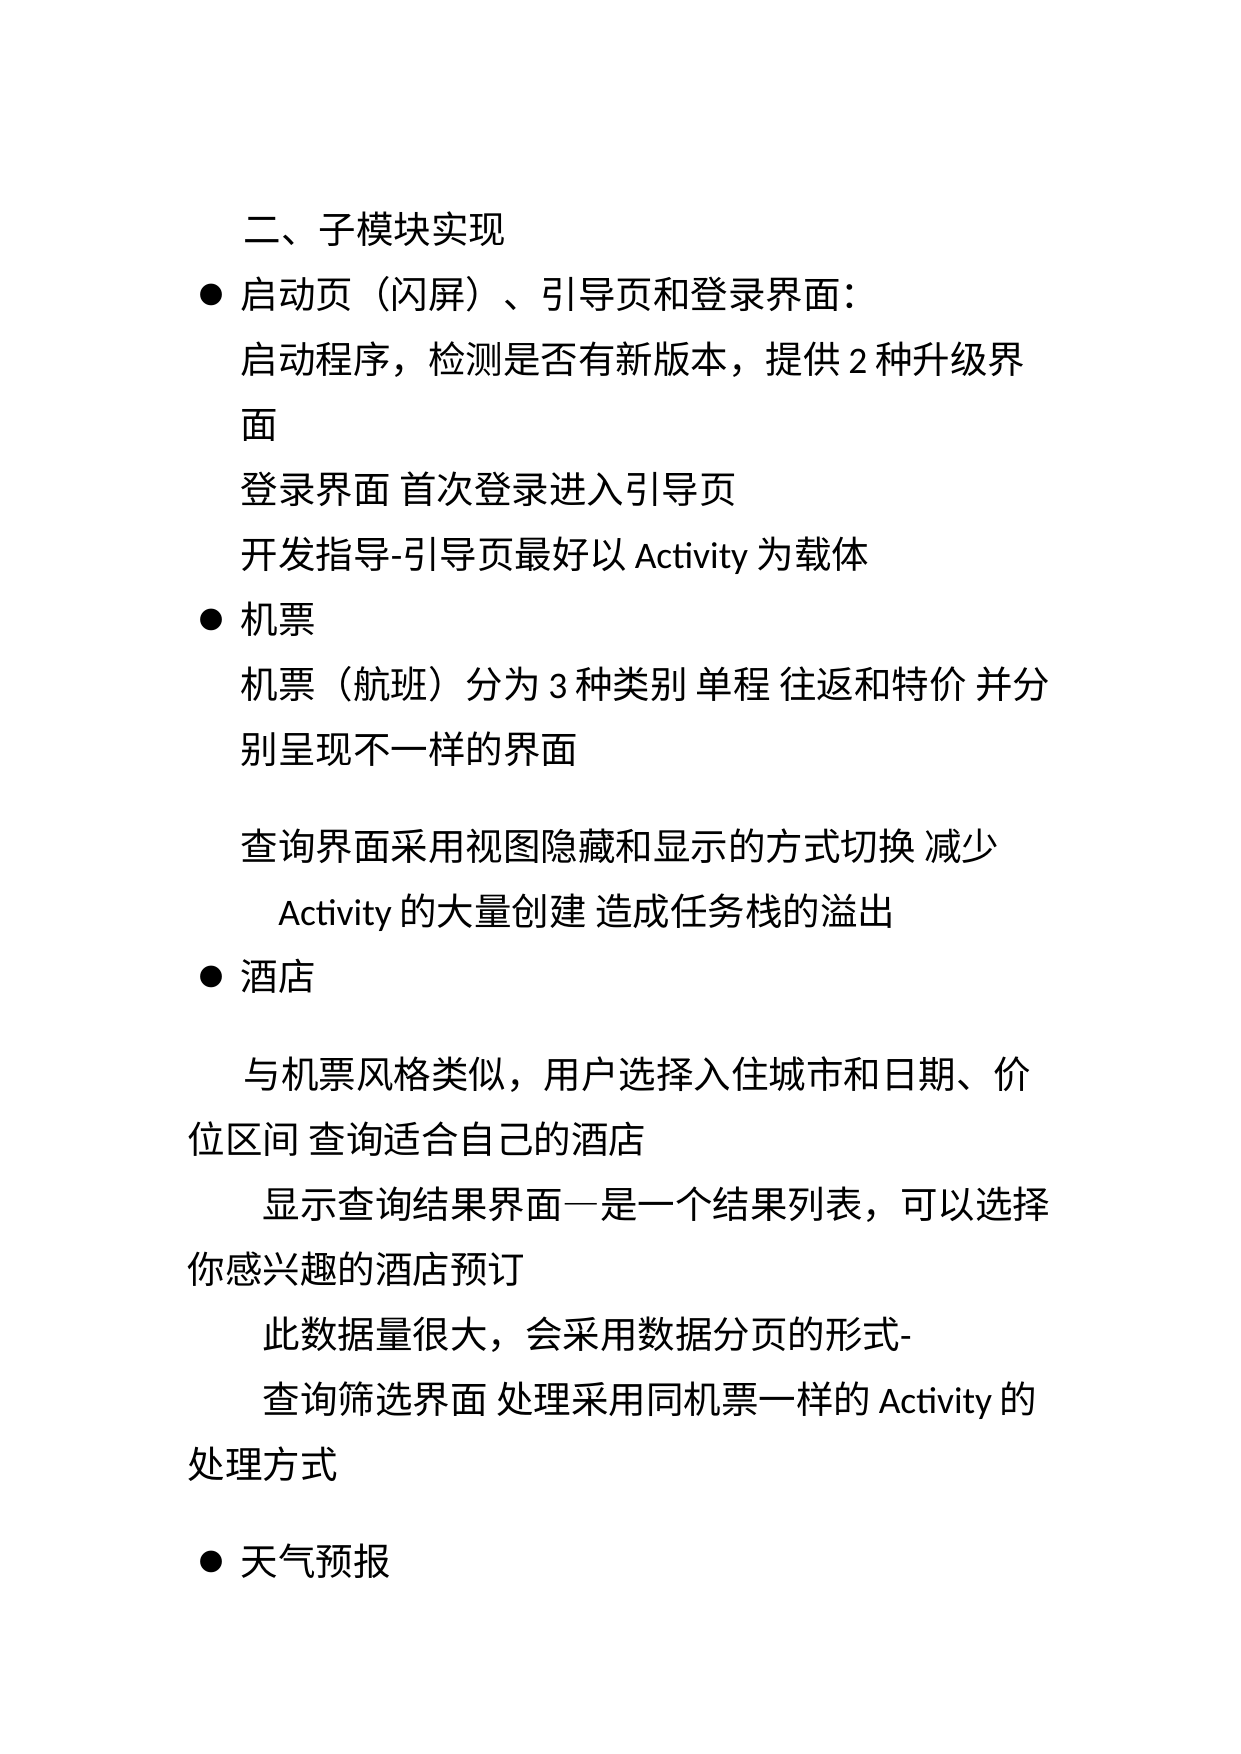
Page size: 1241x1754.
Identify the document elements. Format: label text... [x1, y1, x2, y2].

list 此数据量很大，会采用数据分页的形式- [187, 1299, 1053, 1364]
list 查询界面采用视图隐藏和显示的方式切换 减少Activity的大量创建 造成任务栈的溢出 [241, 812, 1053, 942]
text 与机票风格类似，用户选择入住城市和日期、价位区间 查询适合自己的酒店 [187, 1039, 1053, 1169]
list 查询筛选界面 处理采用同机票一样的Activity的处理方式 [187, 1364, 1053, 1494]
list 机票 [197, 584, 1053, 649]
list 天气预报 [197, 1527, 1053, 1592]
text 二、子模块实现 [187, 194, 1053, 259]
list 登录界面 首次登录进入引导页 [241, 454, 1053, 519]
text 显示查询结果界面—是一个结果列表，可以选择你感兴趣的酒店预订 [187, 1169, 1053, 1299]
list 机票（航班）分为3种类别 单程 往返和特价 并分别呈现不一样的界面 [241, 649, 1053, 779]
list 启动程序，检测是否有新版本，提供2种升级界面 [241, 324, 1053, 454]
list 酒店 [197, 942, 1053, 1007]
list 启动页（闪屏）、引导页和登录界面： [197, 259, 1053, 324]
list 开发指导-引导页最好以Activity 为载体 [241, 519, 1053, 584]
